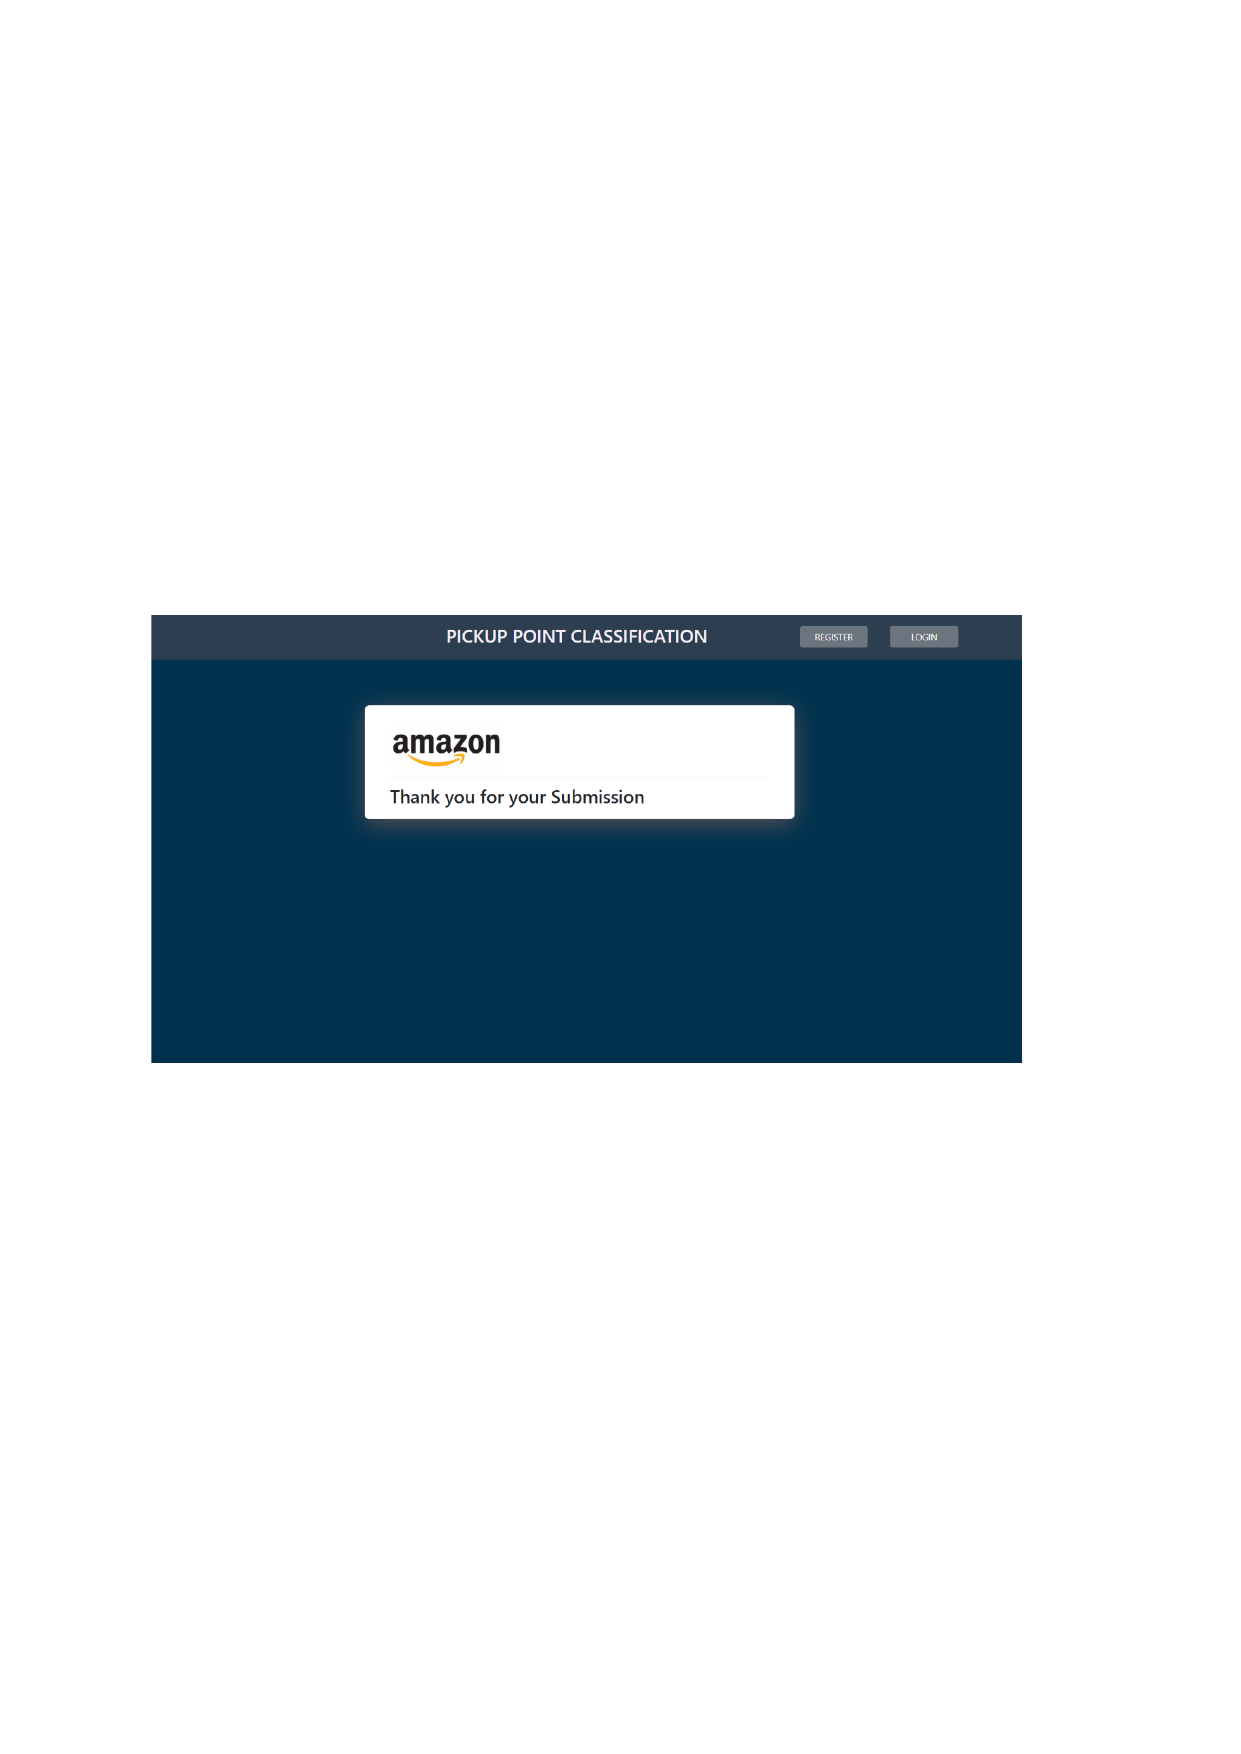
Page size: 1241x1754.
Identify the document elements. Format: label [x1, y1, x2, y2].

picture [150, 615, 1022, 1062]
